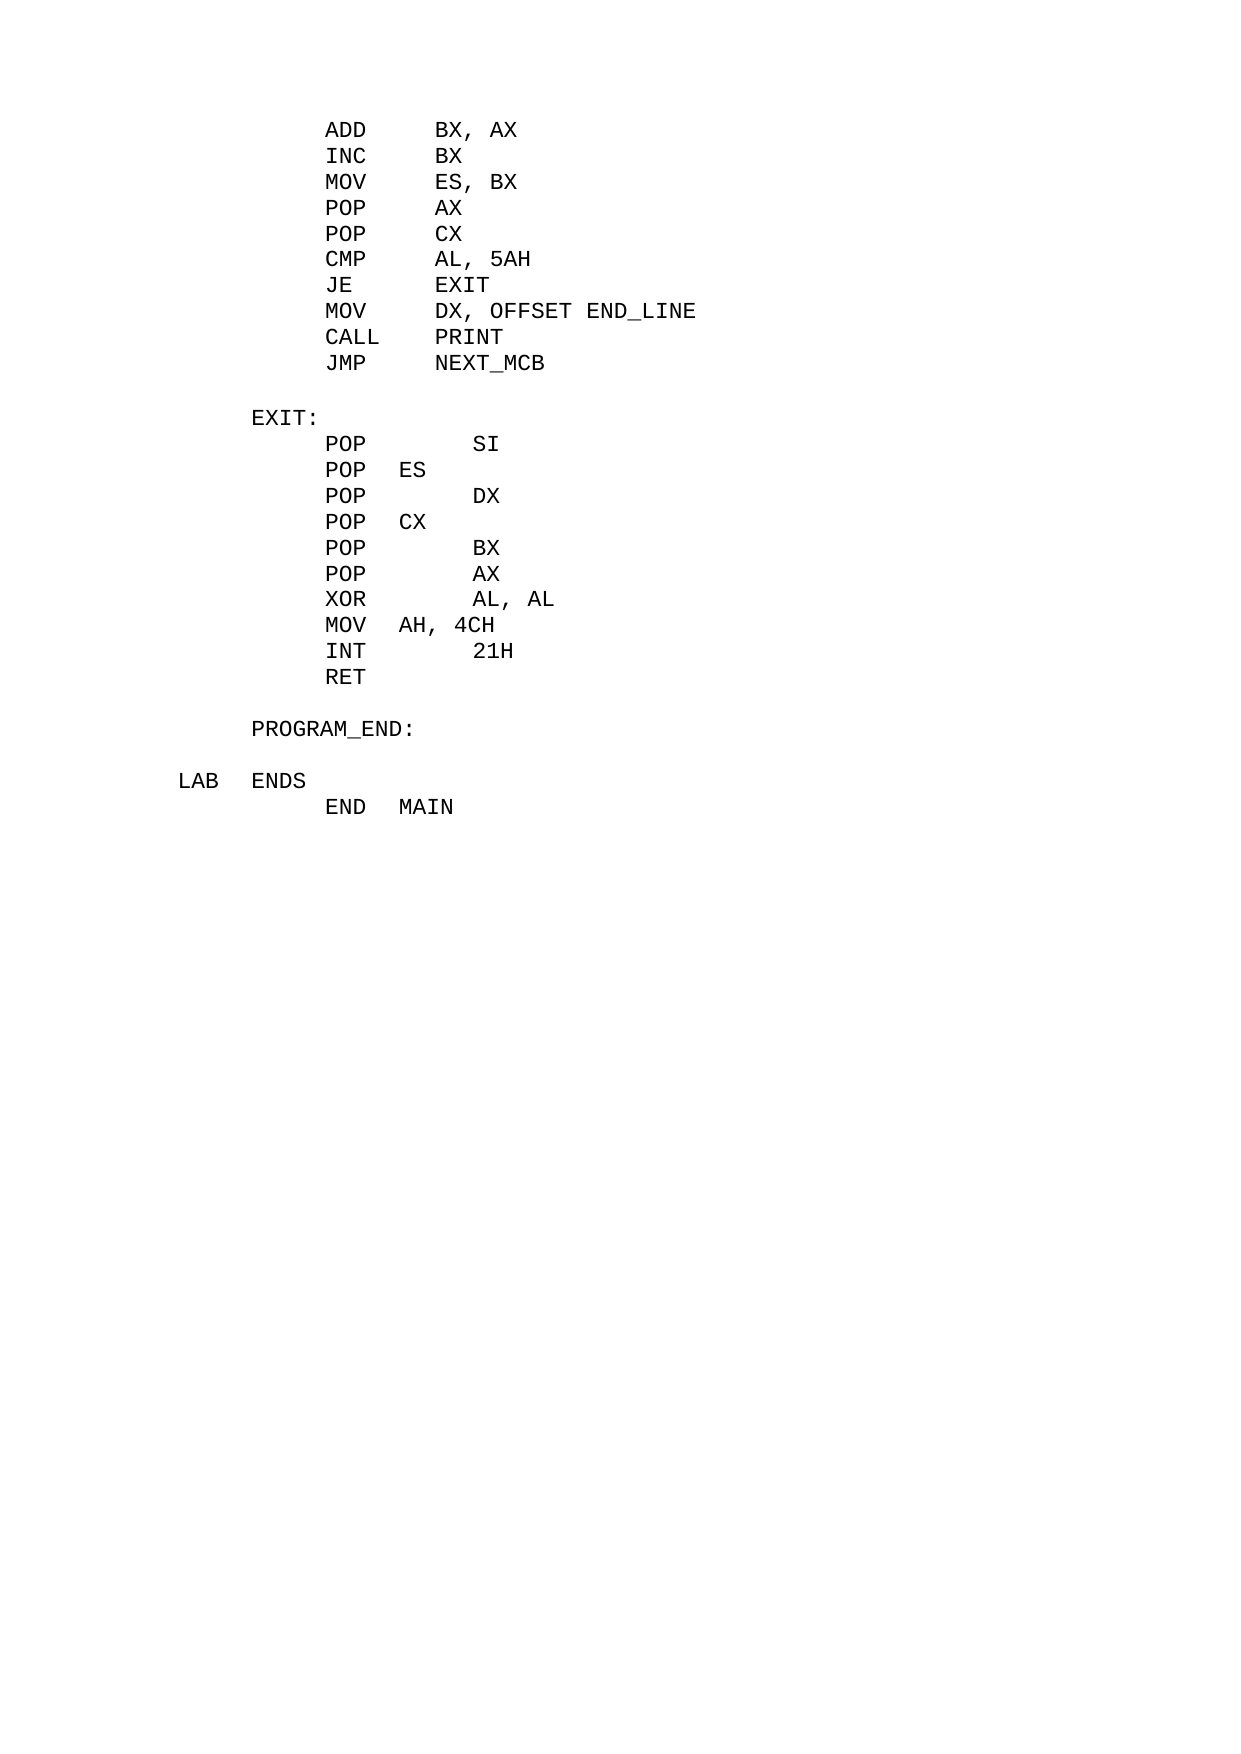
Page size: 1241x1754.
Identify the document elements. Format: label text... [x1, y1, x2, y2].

text POP DX [177, 484, 1152, 510]
text JMP NEXT_MCB [177, 352, 1152, 377]
text XOR AL, AL [177, 588, 1152, 614]
text POP SI [177, 432, 1152, 458]
text CMP AL, 5AH [177, 248, 1152, 274]
text JE EXIT [177, 274, 1152, 300]
text EXIT: [177, 406, 1152, 432]
text POP AX [177, 196, 1152, 222]
text POP CX [177, 222, 1152, 248]
text POP BX [177, 536, 1152, 562]
text POP ES [177, 458, 1152, 484]
text MOV AH, 4CH [177, 614, 1152, 640]
text CALL PRINT [177, 326, 1152, 352]
text INC BX [177, 144, 1152, 170]
text POP CX [177, 510, 1152, 536]
text MOV ES, BX [177, 170, 1152, 196]
text MOV DX, OFFSET END_LINE [177, 300, 1152, 326]
text POP AX [177, 562, 1152, 588]
text LAB ENDS [177, 769, 1152, 795]
text PROGRAM_END: [177, 717, 1152, 743]
text INT 21H [177, 640, 1152, 666]
text ADD BX, AX [177, 118, 1152, 144]
text END MAIN [177, 795, 1152, 821]
text RET [177, 666, 1152, 692]
